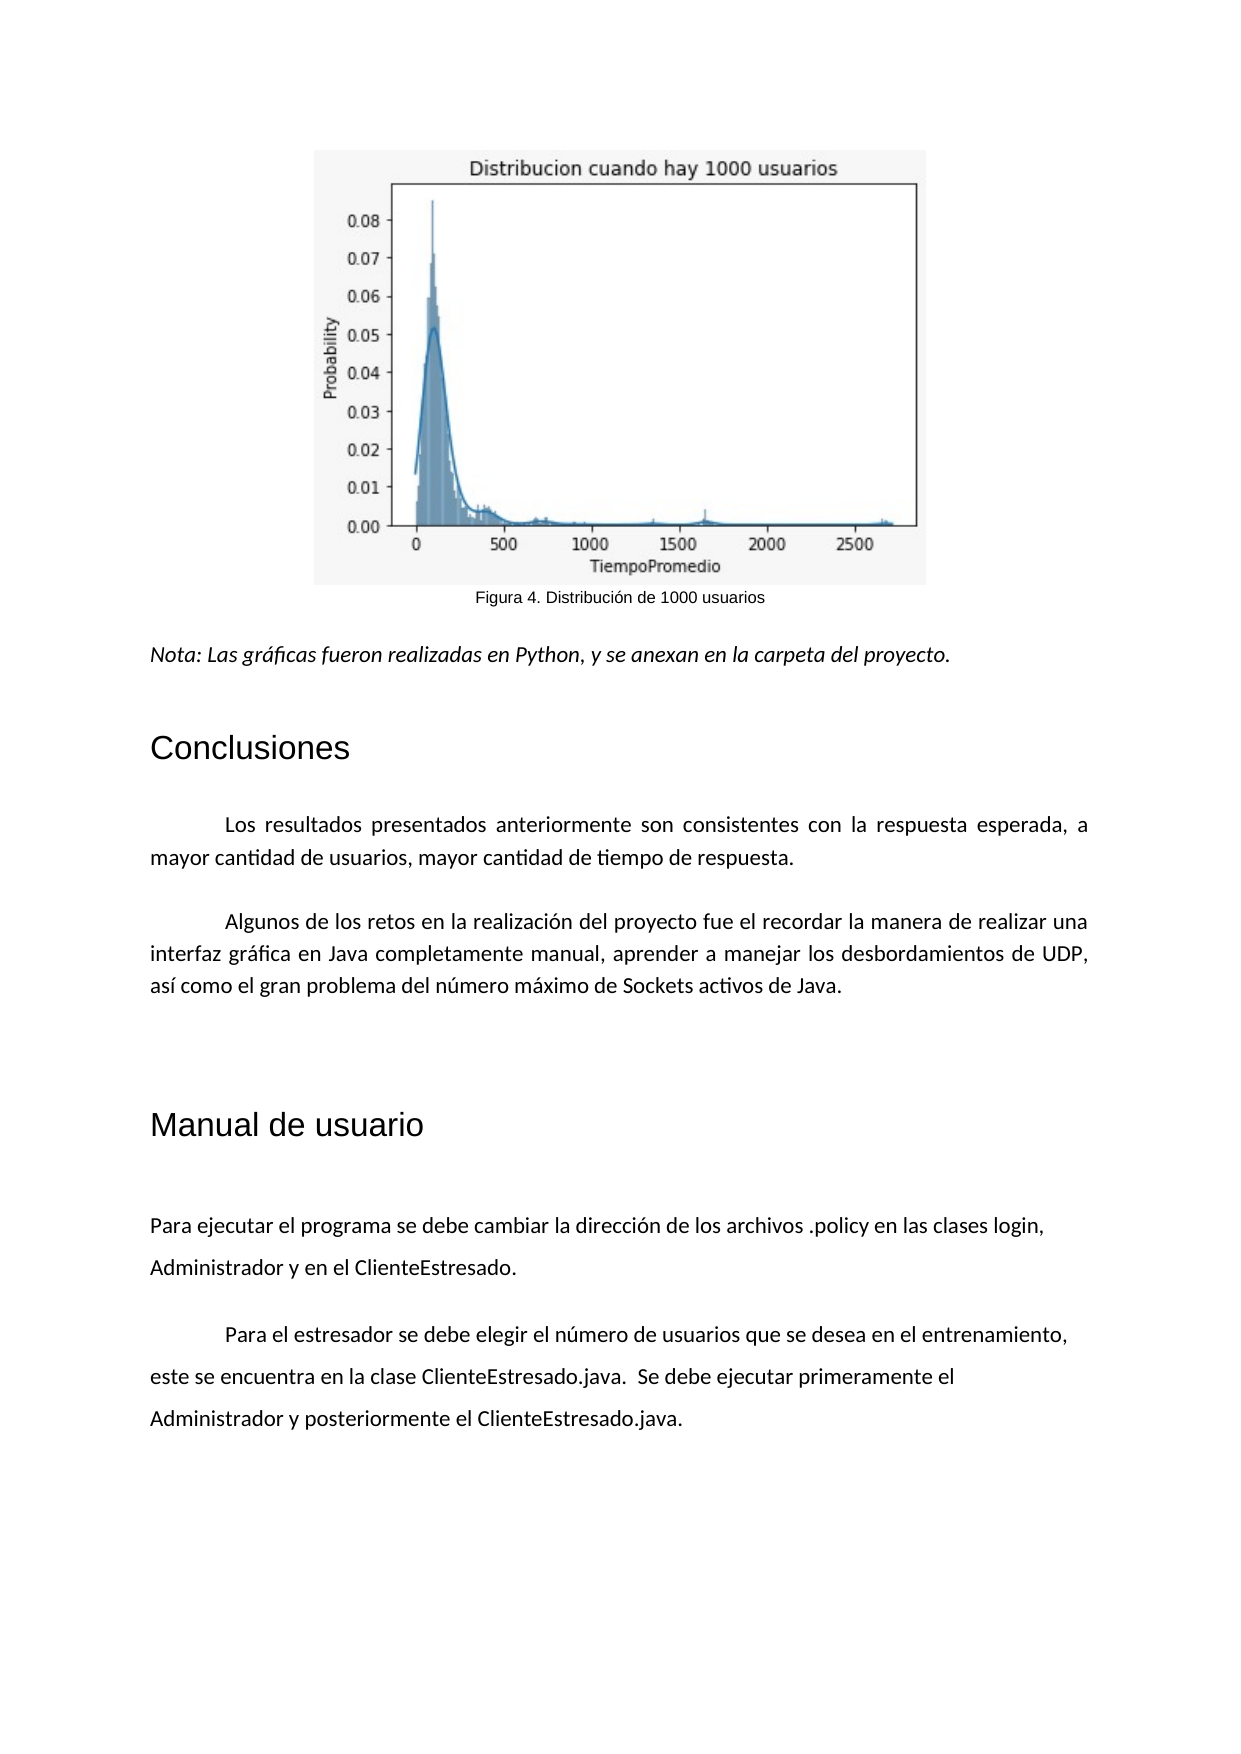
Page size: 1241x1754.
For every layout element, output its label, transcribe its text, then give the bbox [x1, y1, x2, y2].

text Los resultados presentados anteriormente son consistentes con la respuesta esperada, a mayor cantidad de usuarios, mayor cantidad de tiempo de respuesta. [150, 810, 1090, 871]
text Algunos de los retos en la realización del proyecto fue el recordar la manera de realizar una interfaz gráfica en Java completamente manual, aprender a manejar los desbordamientos de UDP, así como el gran problema del número máximo de Sockets activos de Java. [150, 907, 1090, 999]
text Nota: Las gráficas fueron realizadas en Python, y se anexan en la carpeta del proyecto. [150, 640, 1090, 668]
text Figura 4. Distribución de 1000 usuarios [150, 588, 1090, 607]
text Para ejecutar el programa se debe cambiar la dirección de los archivos .policy en las clases login, Administrador y en el ClienteEstresado. [150, 1212, 1090, 1282]
picture [313, 150, 927, 585]
subtitle Manual de usuario [150, 1105, 1090, 1144]
subtitle Conclusiones [150, 728, 1090, 766]
text Para el estresador se debe elegir el número de usuarios que se desea en el entrenamiento, este se encuentra en la clase ClienteEstresado.java. Se debe ejecutar primeramente el Administrador y posteriormente el ClienteEstresado.java. [150, 1321, 1090, 1432]
